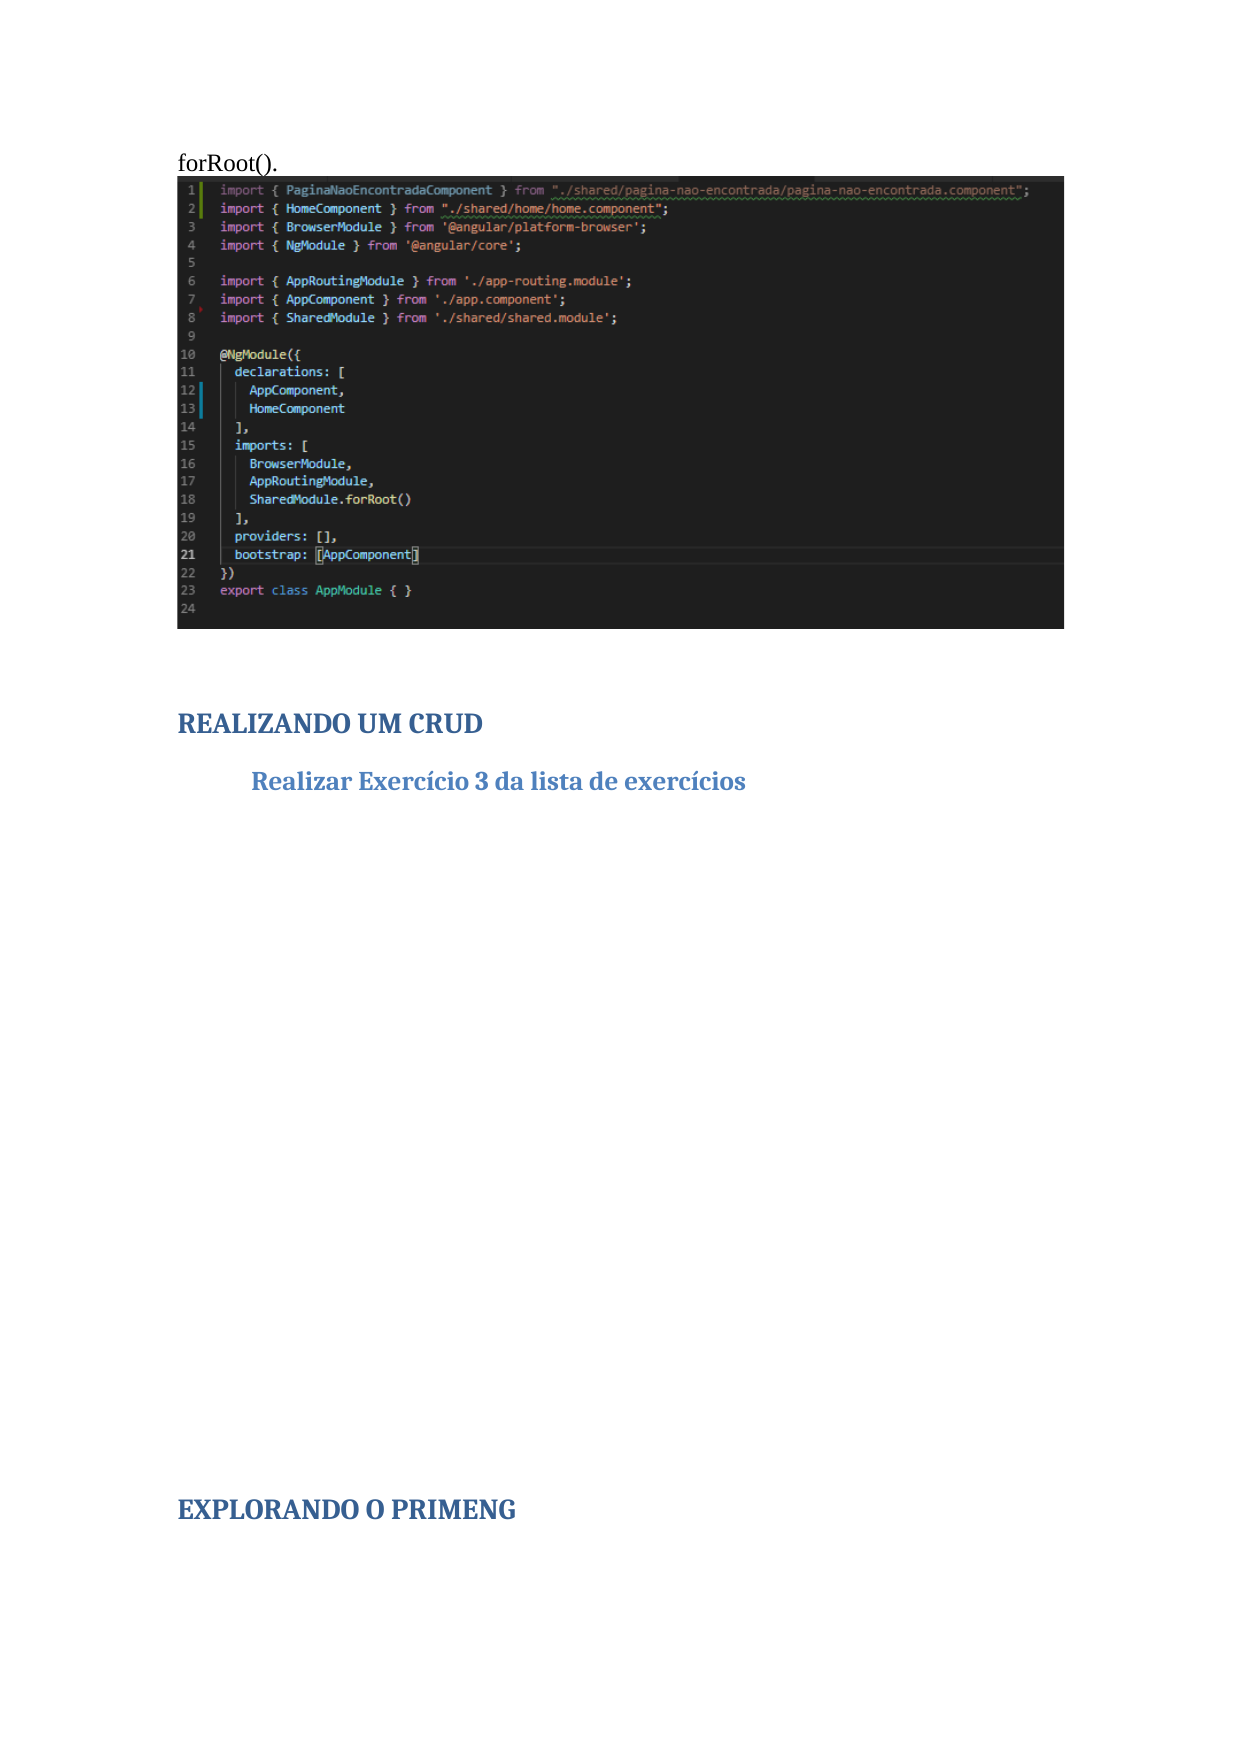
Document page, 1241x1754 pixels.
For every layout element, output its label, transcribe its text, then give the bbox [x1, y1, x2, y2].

picture [177, 176, 1065, 629]
subtitle REALIZANDO UM CRUD [177, 707, 1063, 741]
subtitle EXPLORANDO O PRIMENG [177, 1493, 1063, 1527]
subtitle Realizar Exercício 3 da lista de exercícios [177, 766, 1063, 798]
text Com o nosso novo modulo de componentes compartilhados, em nosso app.module podemos importar nosso shared.module chamando diretamente o método forRoot(). [177, 148, 1063, 176]
